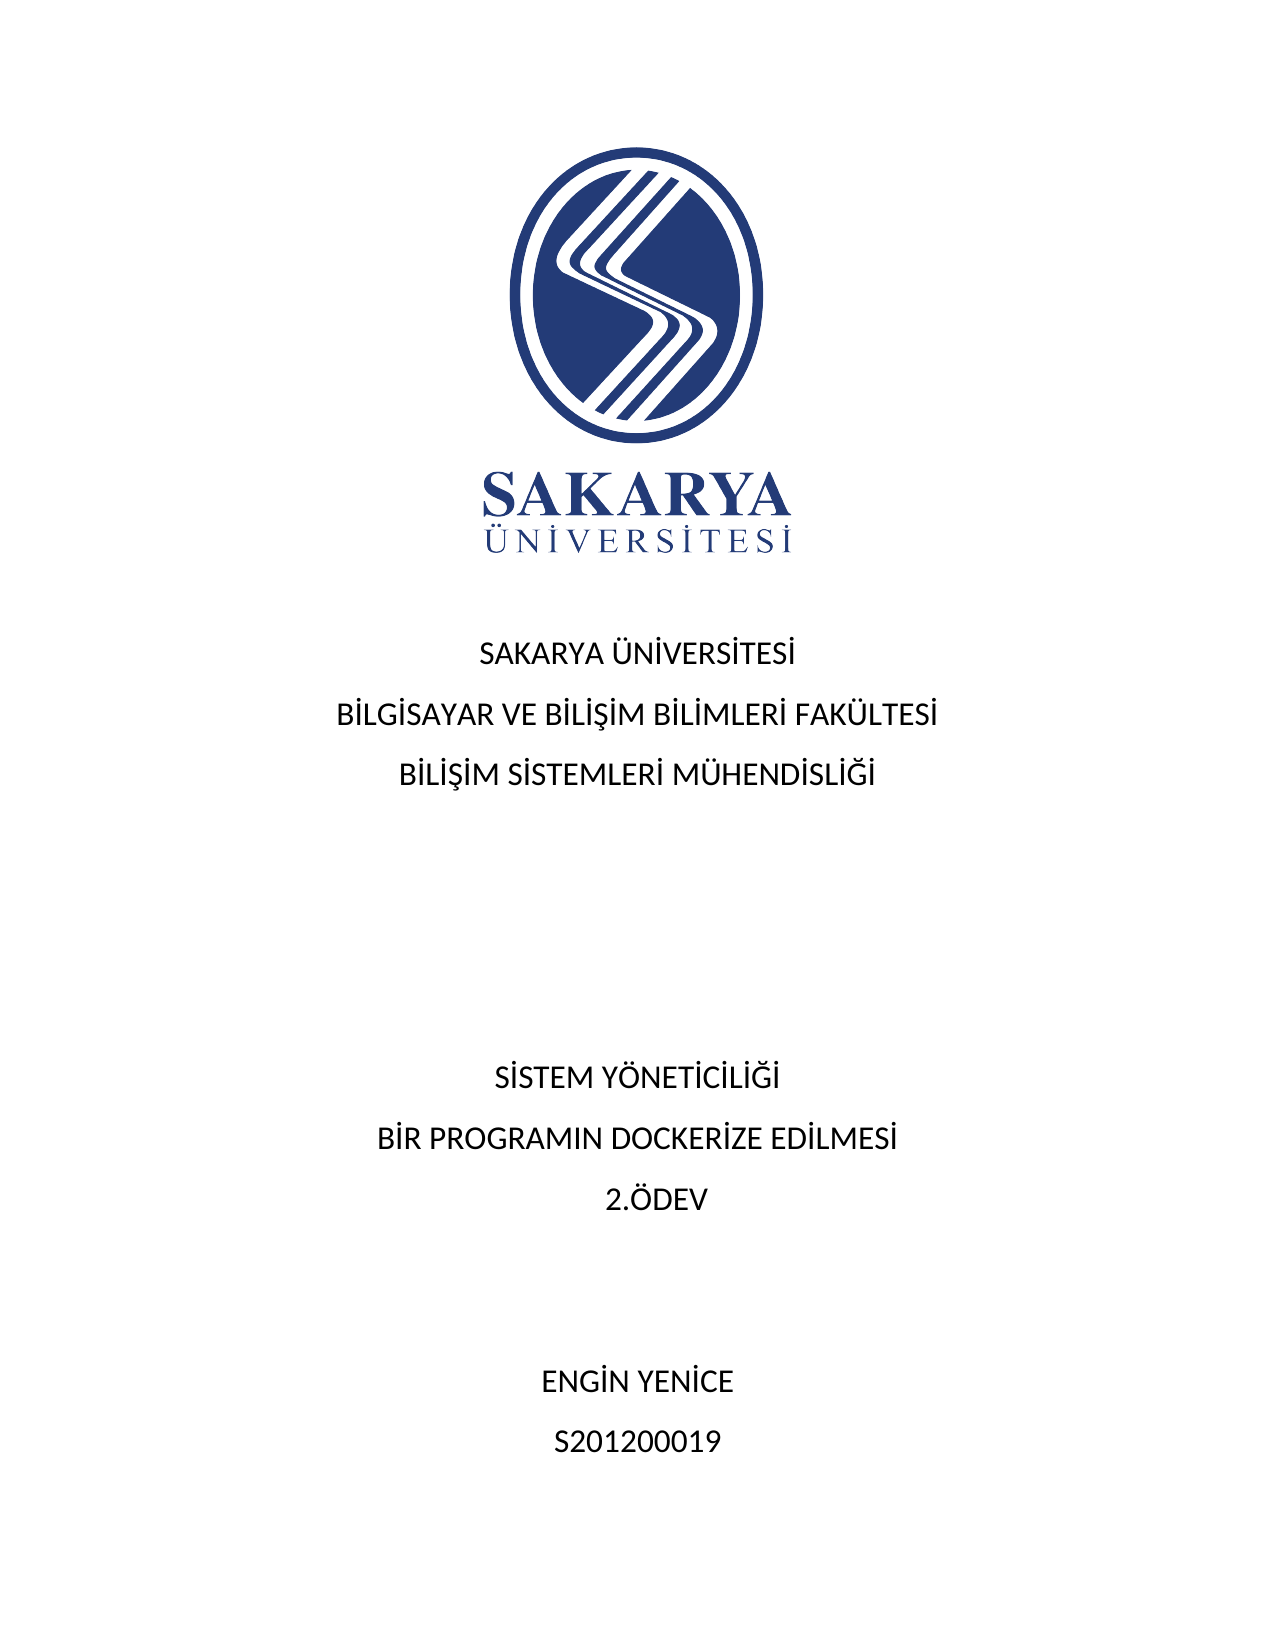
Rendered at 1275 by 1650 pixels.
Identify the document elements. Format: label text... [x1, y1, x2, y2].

text BİLİŞİM SİSTEMLERİ MÜHENDİSLİĞİ [148, 753, 1127, 794]
picture [483, 147, 792, 553]
text BİR PROGRAMIN DOCKERİZE EDİLMESİ [148, 1117, 1127, 1158]
text SAKARYA ÜNİVERSİTESİ [148, 632, 1127, 673]
text S201200019 [148, 1420, 1127, 1461]
text ENGİN YENİCE [148, 1359, 1127, 1400]
text BİLGİSAYAR VE BİLİŞİM BİLİMLERİ FAKÜLTESİ [148, 693, 1127, 733]
text SİSTEM YÖNETİCİLİĞİ [148, 1056, 1127, 1097]
text 2.ÖDEV [185, 1178, 1127, 1218]
